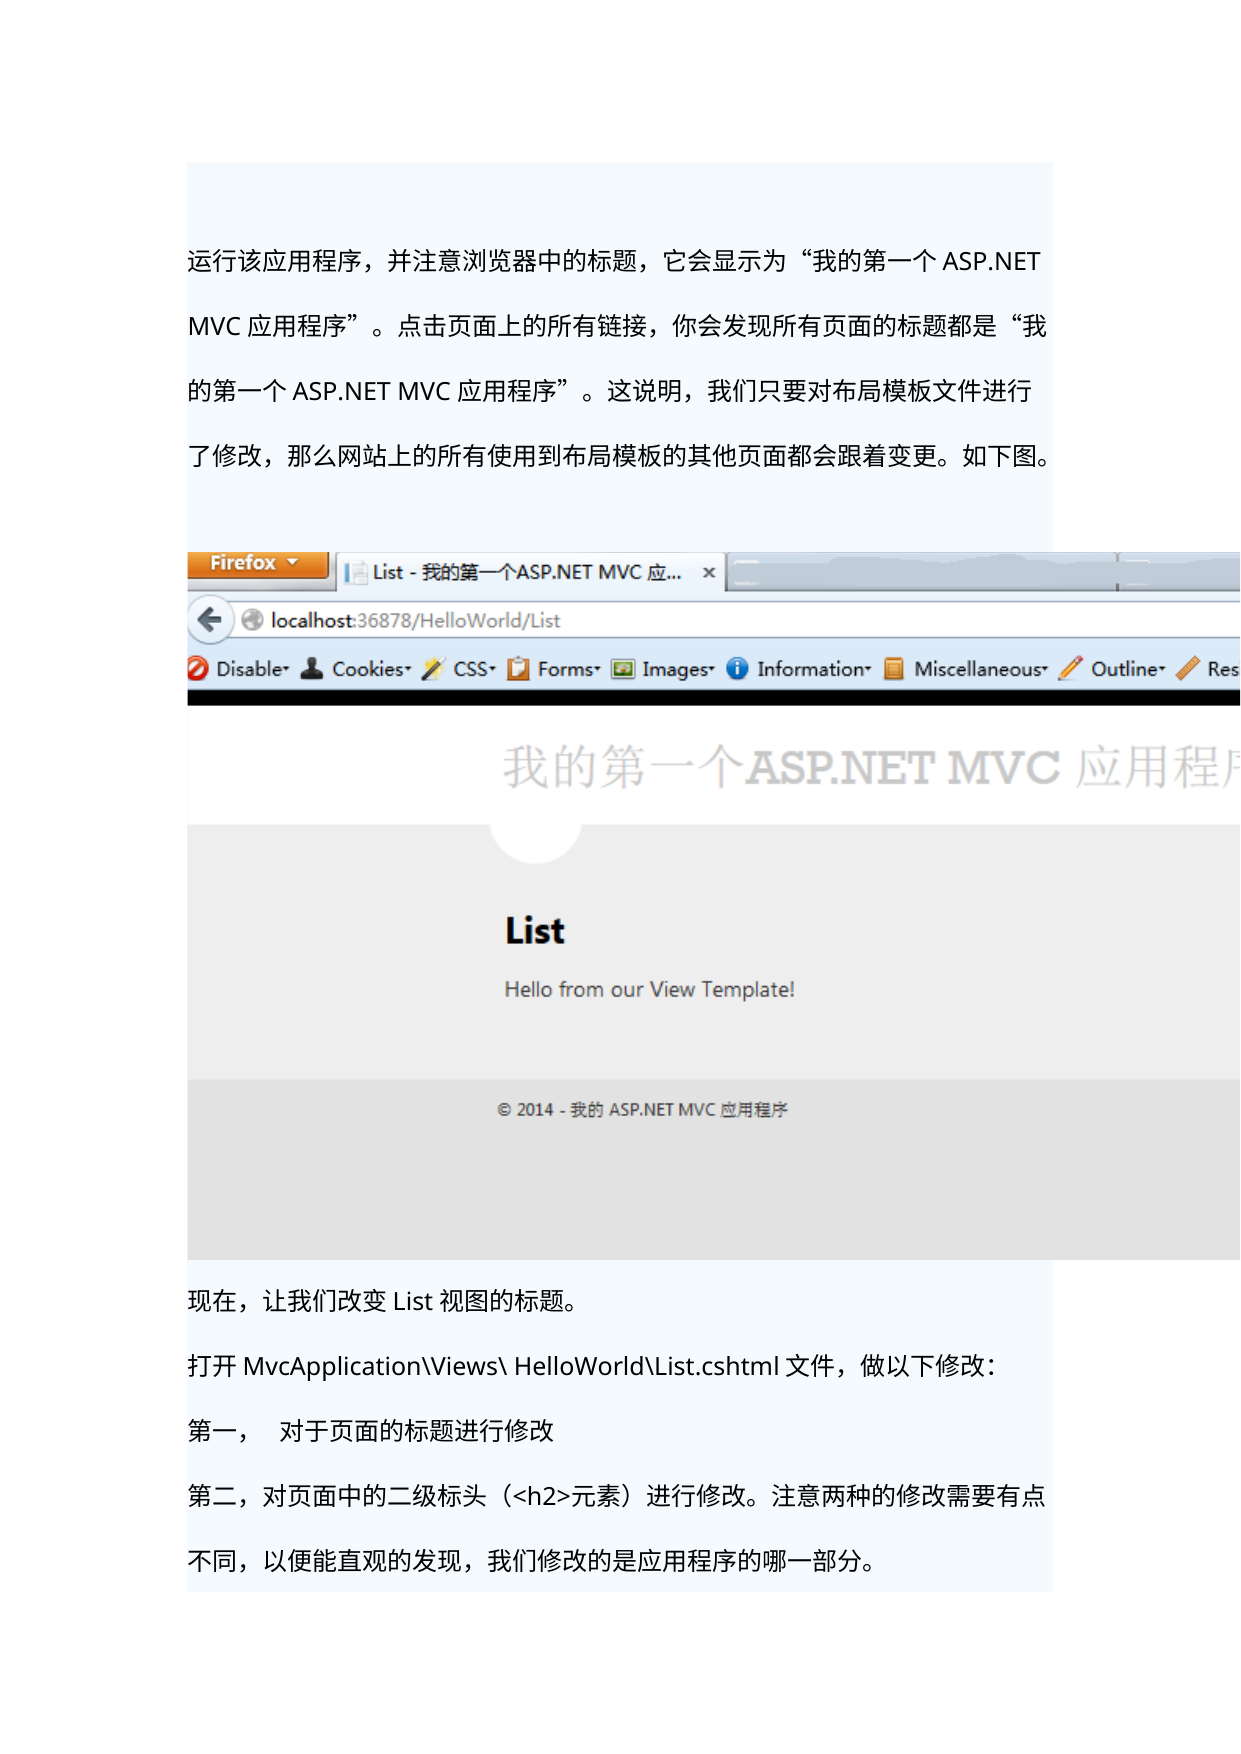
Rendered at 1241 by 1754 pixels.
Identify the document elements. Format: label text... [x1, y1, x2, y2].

text 第二，对页面中的二级标头（<h2>元素）进行修改。注意两种的修改需要有点不同，以便能直观的发现，我们修改的是应用程序的哪一部分。 [187, 1462, 1053, 1592]
text 第一， 对于页面的标题进行修改 [187, 1397, 1053, 1462]
text 现在，让我们改变List 视图的标题。 打开MvcApplication\Views\ HelloWorld\List.cshtml文件，做以下修改： [187, 1267, 1053, 1397]
text 运行该应用程序，并注意浏览器中的标题，它会显示为“我的第一个ASP.NET MVC 应用程序”。点击页面上的所有链接，你会发现所有页面的标题都是“我的第一个ASP.NET MVC 应用程序”。这说明，我们只要对布局模板文件进行了修改，那么网站上的所有使用到布局模板的其他页面都会跟着变更。如下图。 [187, 227, 1053, 487]
picture [187, 552, 1241, 1260]
